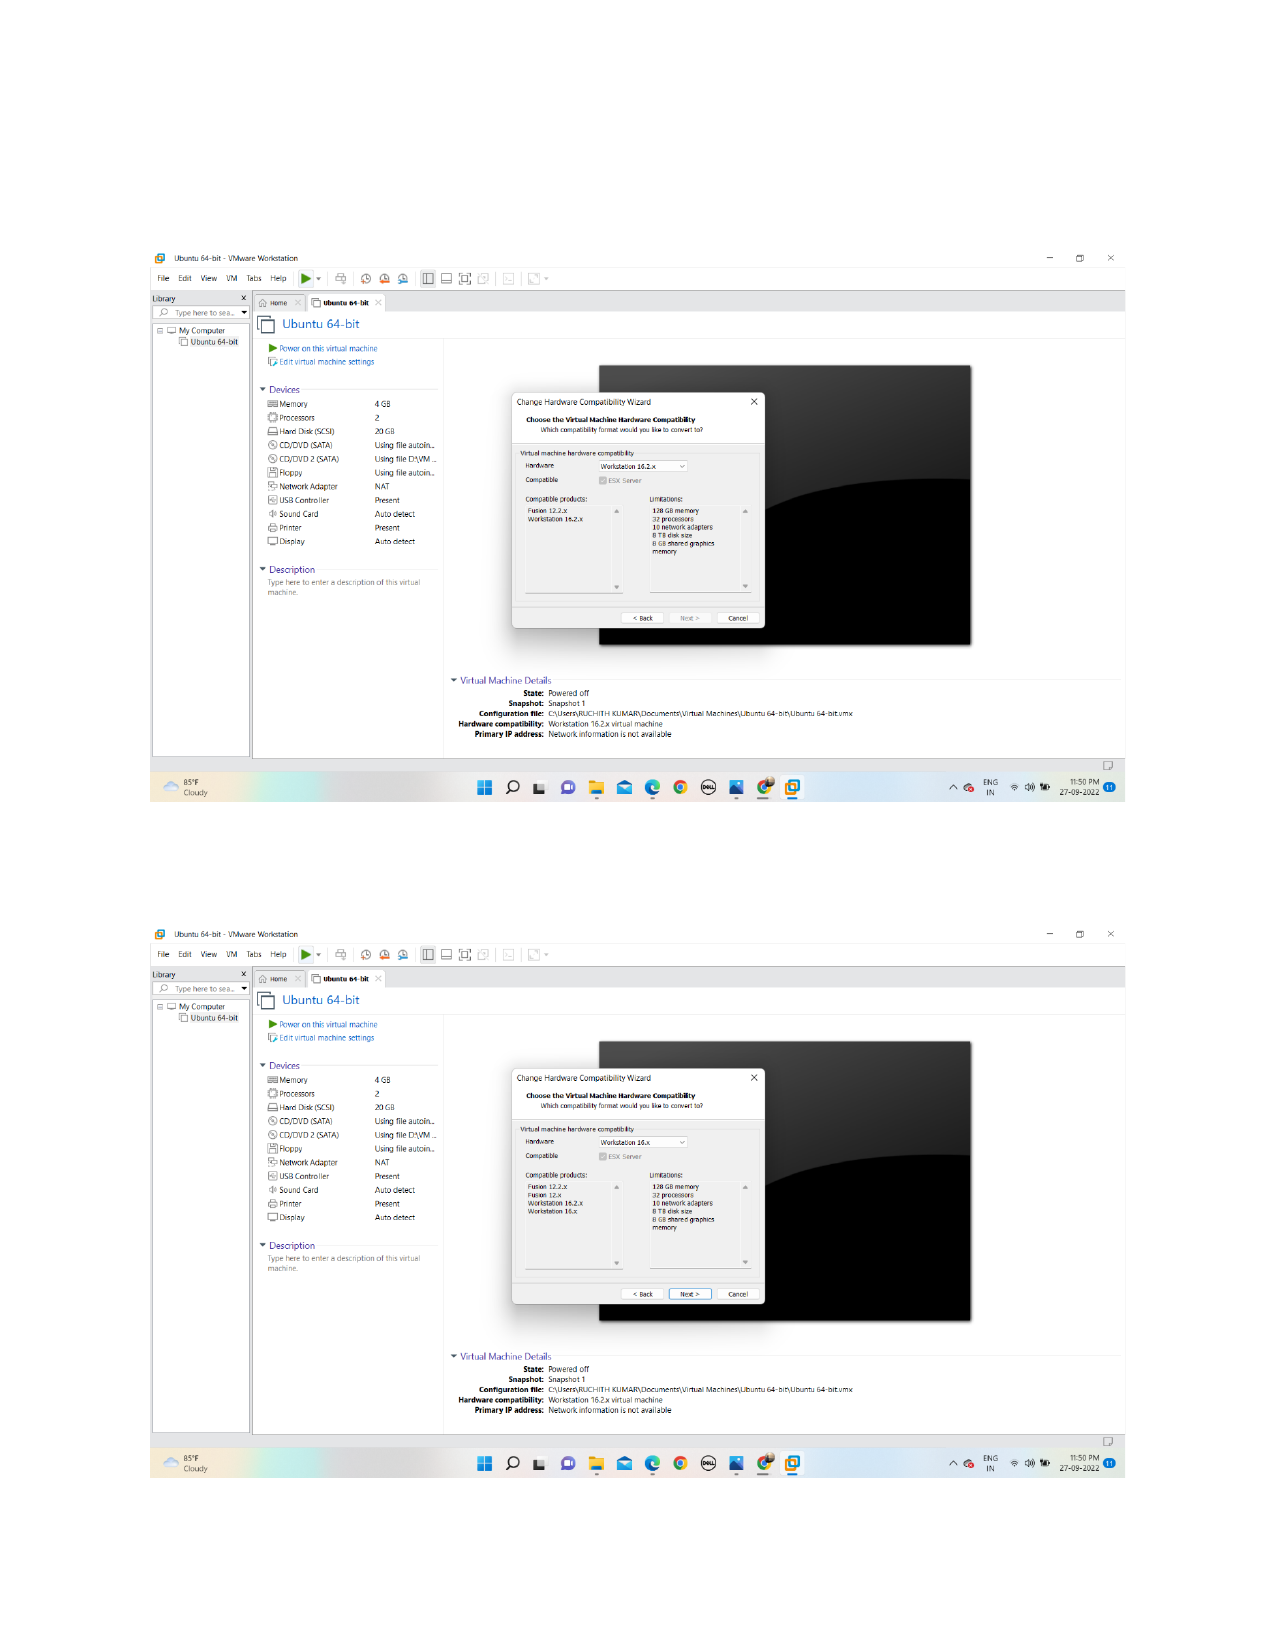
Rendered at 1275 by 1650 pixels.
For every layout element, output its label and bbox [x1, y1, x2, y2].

picture [150, 252, 1125, 802]
picture [150, 928, 1125, 1478]
